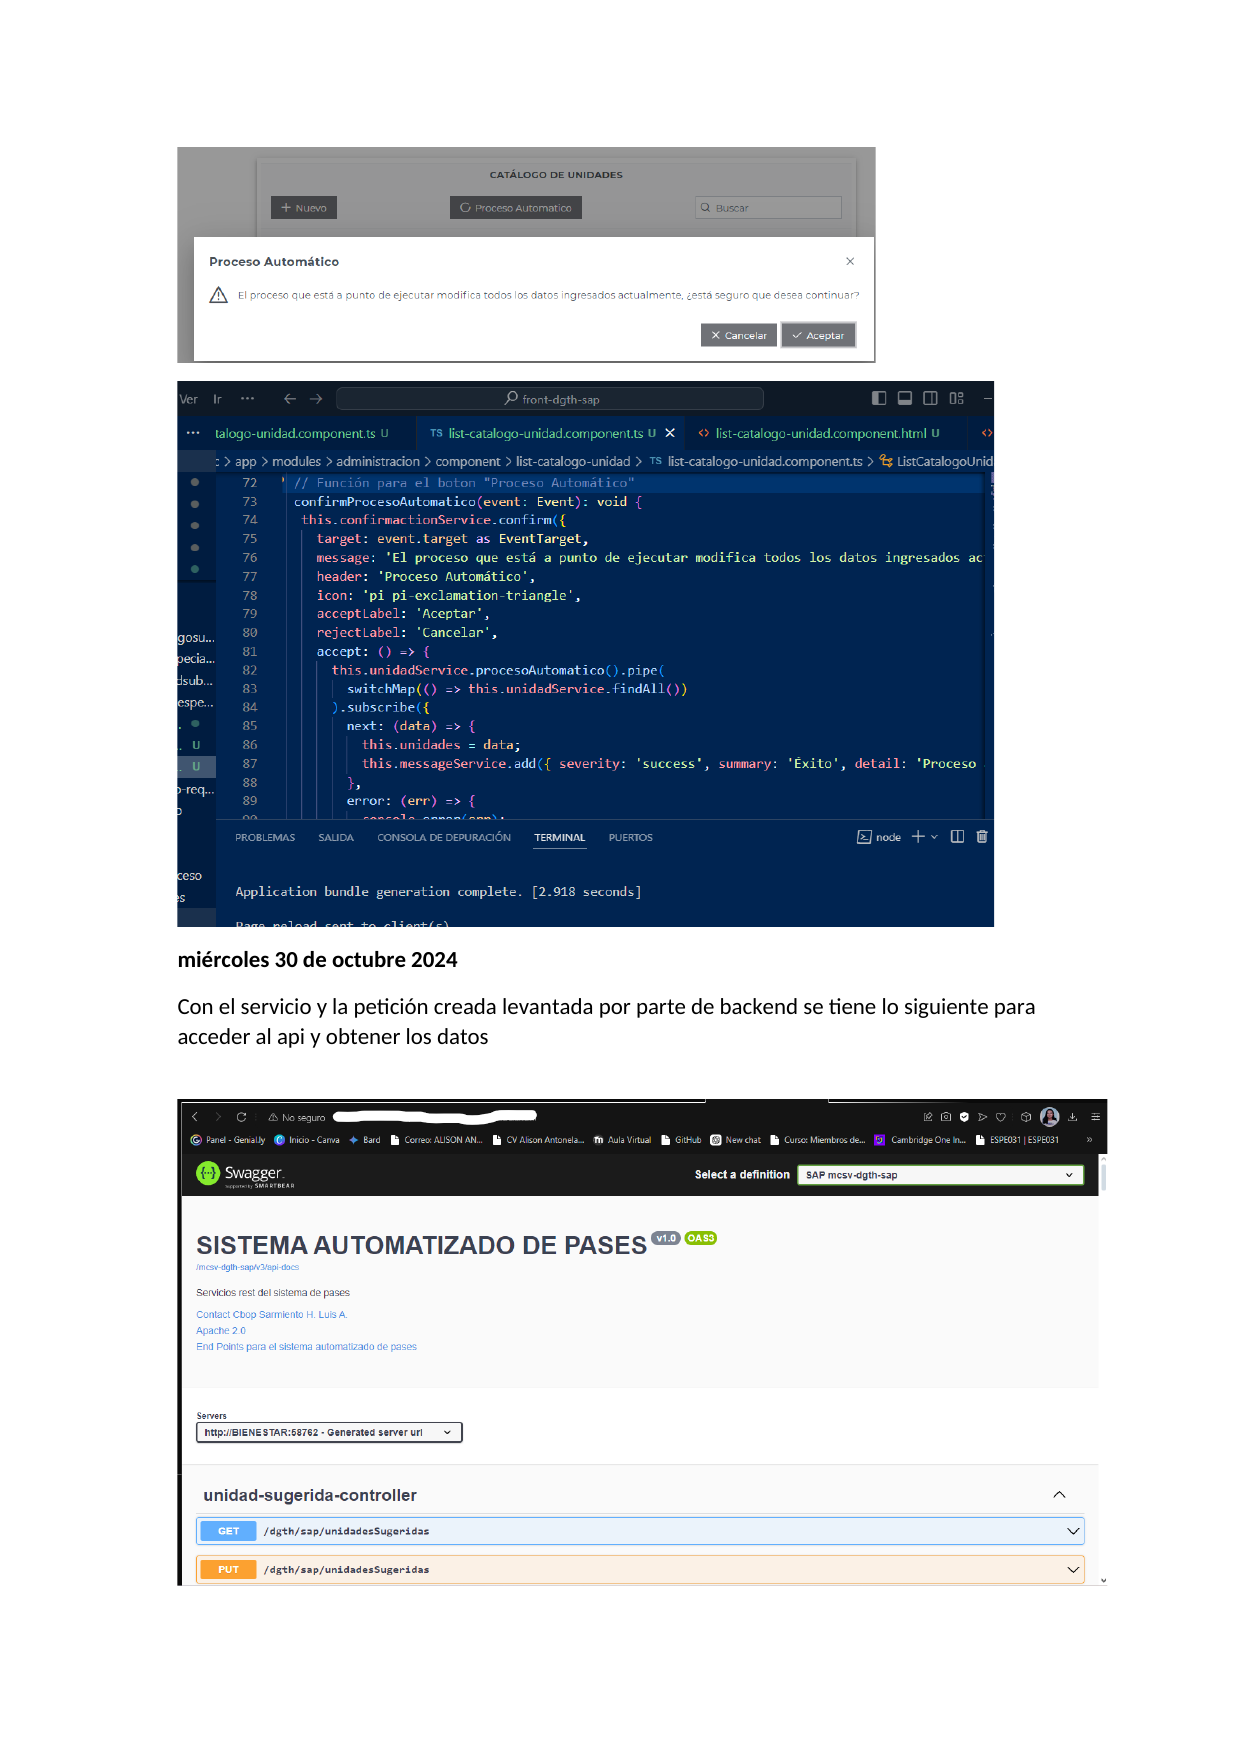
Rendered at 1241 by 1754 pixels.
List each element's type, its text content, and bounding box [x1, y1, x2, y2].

text miércoles 30 de octubre 2024 [177, 945, 1063, 973]
picture [177, 381, 995, 927]
text Con el servicio y la petición creada levantada por parte de backend se tiene lo siguiente para acceder al api y obtener los datos [177, 992, 1063, 1051]
picture [177, 1099, 1108, 1586]
picture [177, 147, 876, 363]
